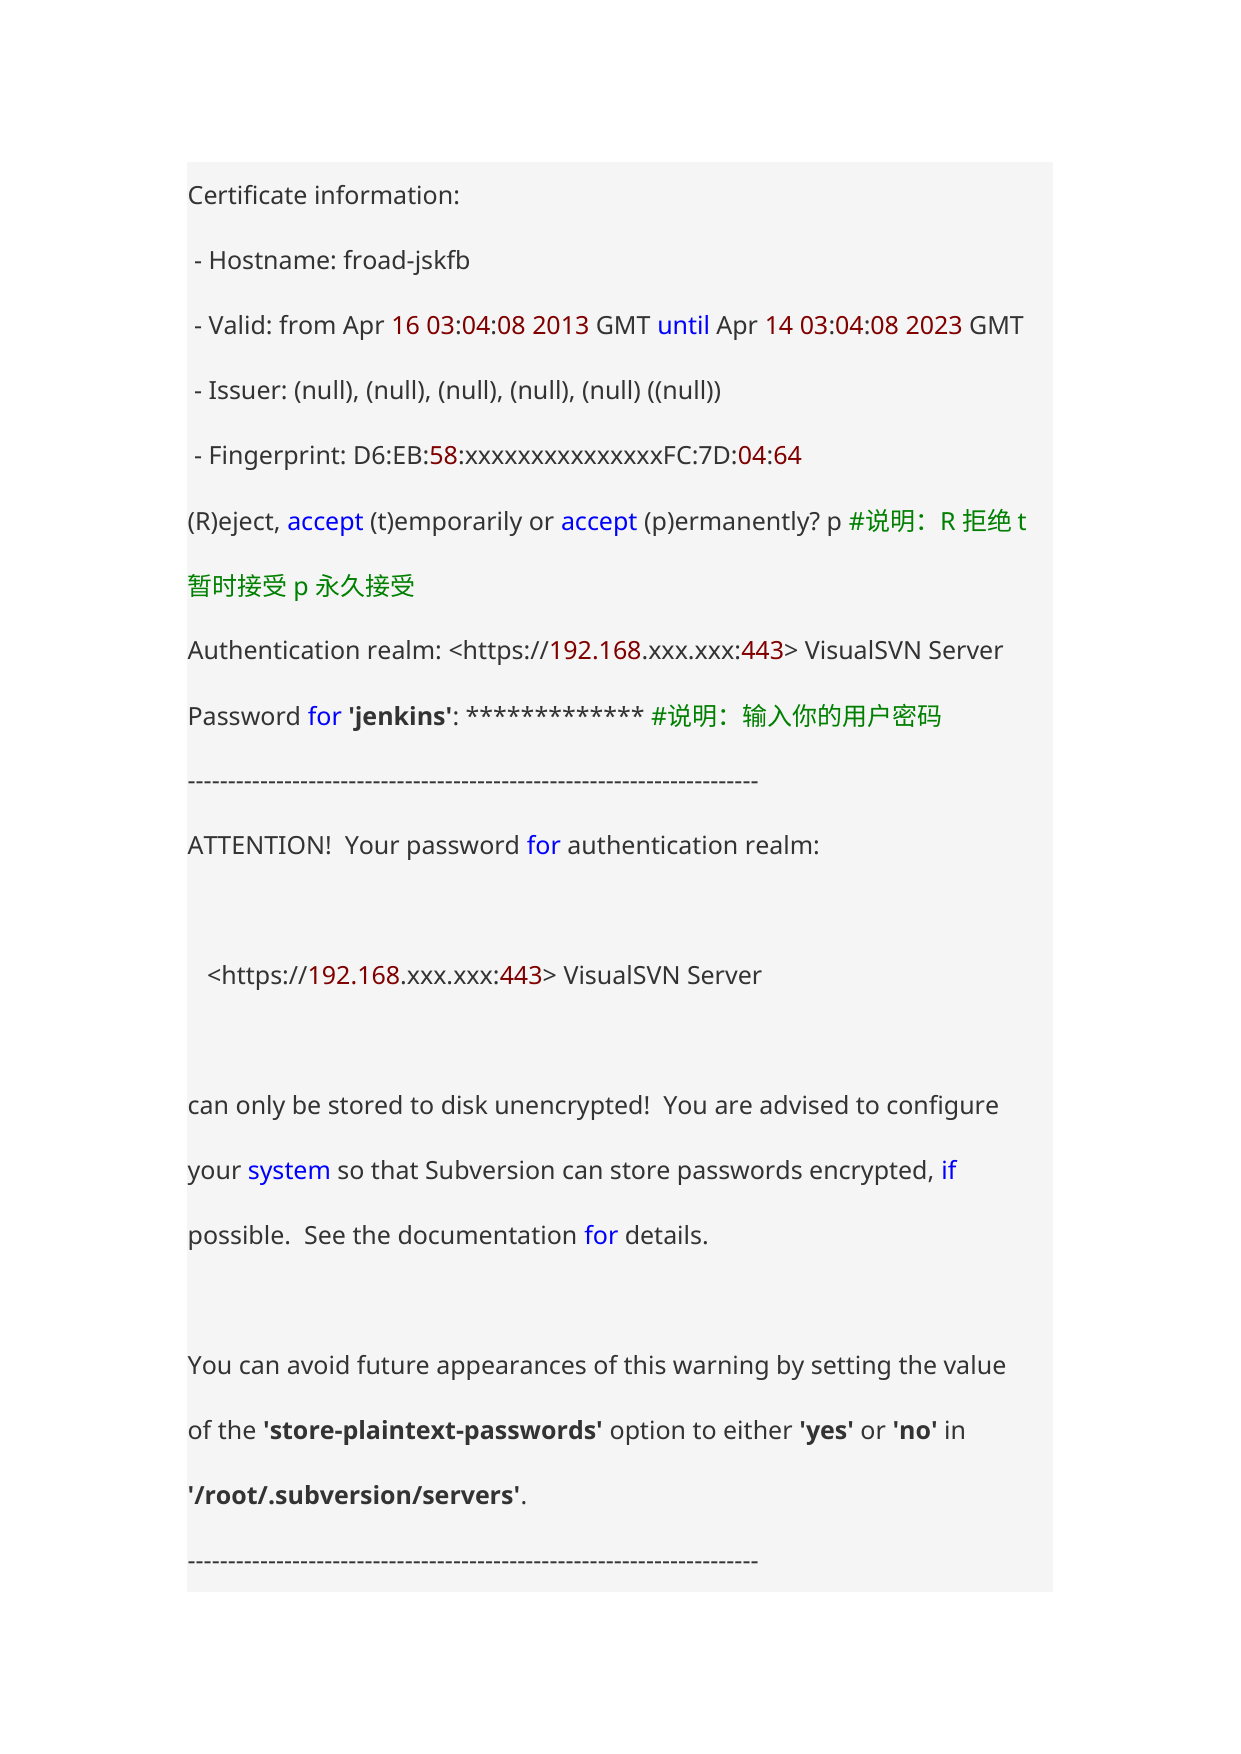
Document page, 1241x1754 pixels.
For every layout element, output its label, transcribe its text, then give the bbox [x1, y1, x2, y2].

text You can avoid future appearances of this warning by setting the value [187, 1332, 1053, 1397]
text - Valid: from Apr 16 03:04:08 2013 GMT until Apr 14 03:04:08 2023 GMT [187, 292, 1053, 357]
text Certificate information: [187, 162, 1053, 227]
text (R)eject, accept (t)emporarily or accept (p)ermanently? p #说明：R 拒绝 t 暂时接受 p 永久接受 [187, 487, 1053, 617]
text can only be stored to disk unencrypted! You are advised to configure [187, 1072, 1053, 1137]
text ----------------------------------------------------------------------- [187, 747, 1053, 812]
text - Issuer: (null), (null), (null), (null), (null) ((null)) [187, 357, 1053, 422]
text your system so that Subversion can store passwords encrypted, if [187, 1137, 1053, 1202]
text <https://192.168.xxx.xxx:443> VisualSVN Server [187, 942, 1053, 1007]
text possible. See the documentation for details. [187, 1202, 1053, 1267]
text ----------------------------------------------------------------------- [187, 1527, 1053, 1592]
text - Hostname: froad-jskfb [187, 227, 1053, 292]
text '/root/.subversion/servers'. [187, 1462, 1053, 1527]
text - Fingerprint: D6:EB:58:xxxxxxxxxxxxxxxFC:7D:04:64 [187, 422, 1053, 487]
text Authentication realm: <https://192.168.xxx.xxx:443> VisualSVN Server [187, 617, 1053, 682]
text Password for 'jenkins': ************* #说明：输入你的用户密码 [187, 682, 1053, 747]
text of the 'store-plaintext-passwords' option to either 'yes' or 'no' in [187, 1397, 1053, 1462]
text ATTENTION! Your password for authentication realm: [187, 812, 1053, 877]
